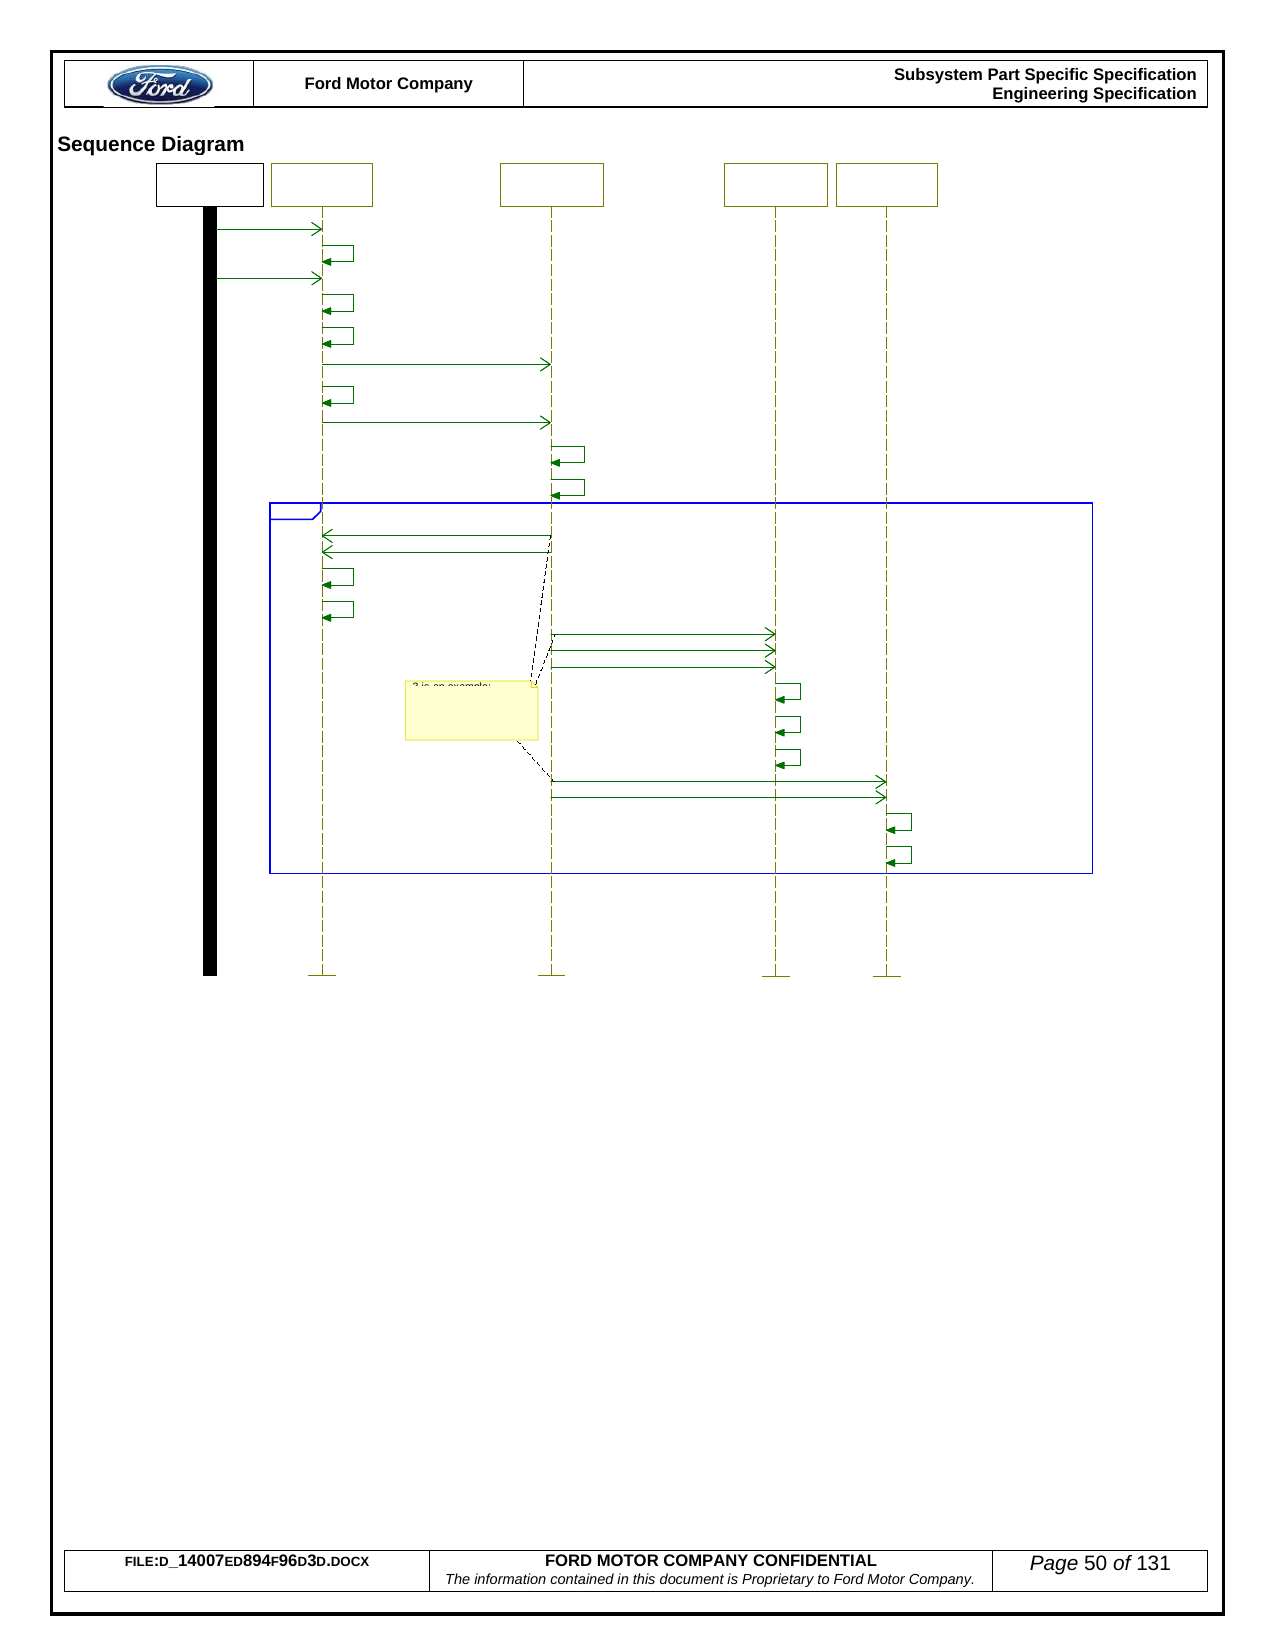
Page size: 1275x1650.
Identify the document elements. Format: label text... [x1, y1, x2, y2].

text Sequence Diagram [57, 131, 1215, 155]
picture [103, 61, 215, 107]
